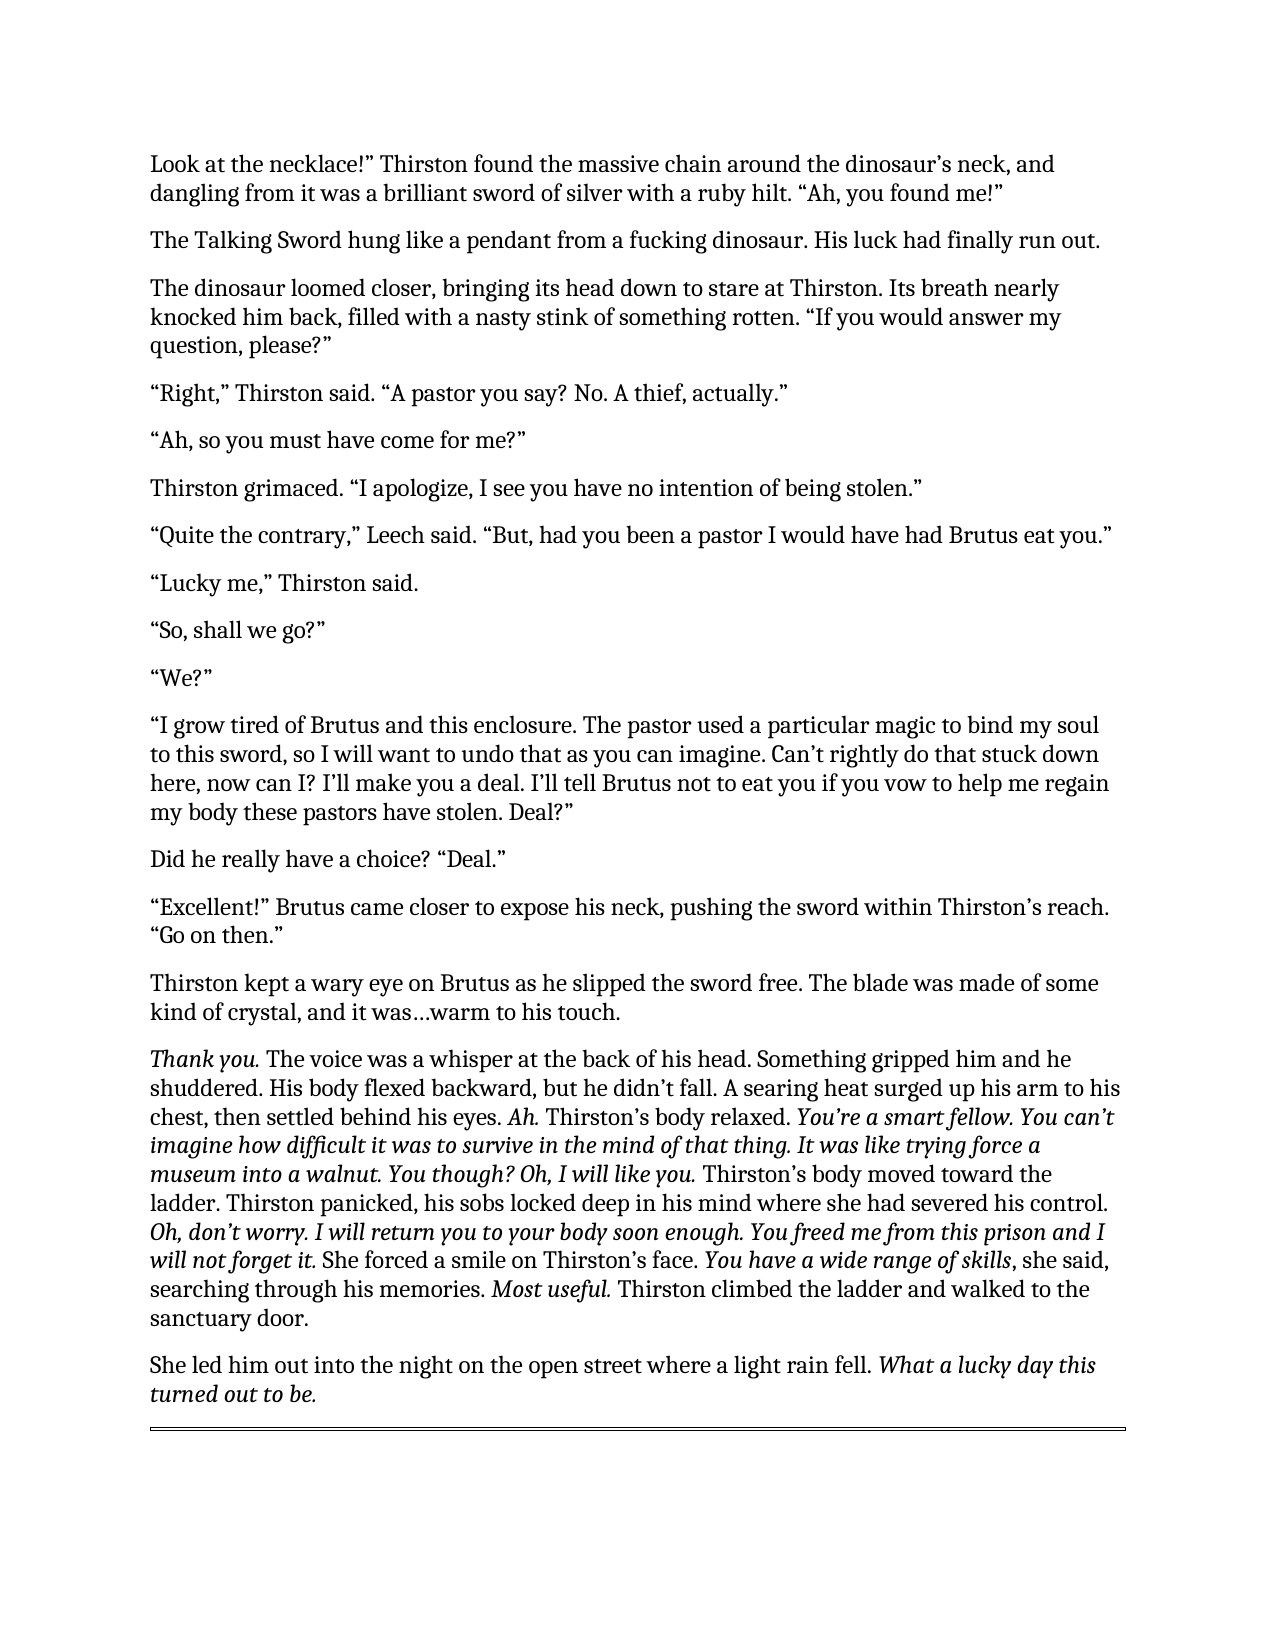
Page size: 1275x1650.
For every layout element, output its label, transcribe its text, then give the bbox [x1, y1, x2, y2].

text “Lucky me,” Thirston said. [150, 569, 1125, 597]
text Thirston grimaced. “I apologize, I see you have no intention of being stolen.” [150, 474, 1125, 502]
text “Right,” Thirston said. “A pastor you say? No. A thief, actually.” [150, 379, 1125, 407]
text The dinosaur loomed closer, bringing its head down to stare at Thirston. Its breath nearly knocked him back, filled with a nasty stink of something rotten. “If you would answer my question, please?” [150, 274, 1125, 360]
text “Ah, so you must have come for me?” [150, 426, 1125, 455]
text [150, 150, 1125, 207]
text “We?” [150, 664, 1125, 692]
text Thirston kept a wary eye on Brutus as he slipped the sword free. The blade was made of some kind of crystal, and it was…warm to his touch. [150, 969, 1125, 1026]
text The Talking Sword hung like a pendant from a fucking dinosaur. His luck had finally run out. [150, 226, 1125, 255]
text Thank you. The voice was a whisper at the back of his head. Something gripped him and he shuddered. His body flexed backward, but he didn’t fall. A searing heat surged up his arm to his chest, then settled behind his eyes. Ah. Thirston’s body relaxed. You’re a smart fellow. You can’t imagine how difficult it was to survive in the mind of that thing. It was like trying force a museum into a walnut. You though? Oh, I will like you. Thirston’s body moved toward the ladder. Thirston panicked, his sobs locked deep in his mind where she had severed his control. Oh, don’t worry. I will return you to your body soon enough. You freed me from this prison and I will not forget it. She forced a smile on Thirston’s face. You have a wide range of skills, she said, searching through his memories. Most useful. Thirston climbed the ladder and walked to the sanctuary door. [150, 1045, 1125, 1332]
text “Quite the contrary,” Leech said. “But, had you been a pastor I would have had Brutus eat you.” [150, 521, 1125, 550]
text “I grow tired of Brutus and this enclosure. The pastor used a particular magic to bind my soul to this sword, so I will want to undo that as you can imagine. Can’t rightly do that stuck down here, now can I? I’ll make you a deal. I’ll tell Brutus not to eat you if you vow to help me regain my body these pastors have stolen. Deal?” [150, 711, 1125, 826]
text She led him out into the night on the open street where a light rain fell. What a lucky day this turned out to be. [150, 1351, 1125, 1409]
text “Excellent!” Brutus came closer to expose his neck, pushing the sword within Thirston’s reach. “Go on then.” [150, 892, 1125, 950]
text “So, shall we go?” [150, 616, 1125, 645]
text Did he really have a choice? “Deal.” [150, 845, 1125, 874]
